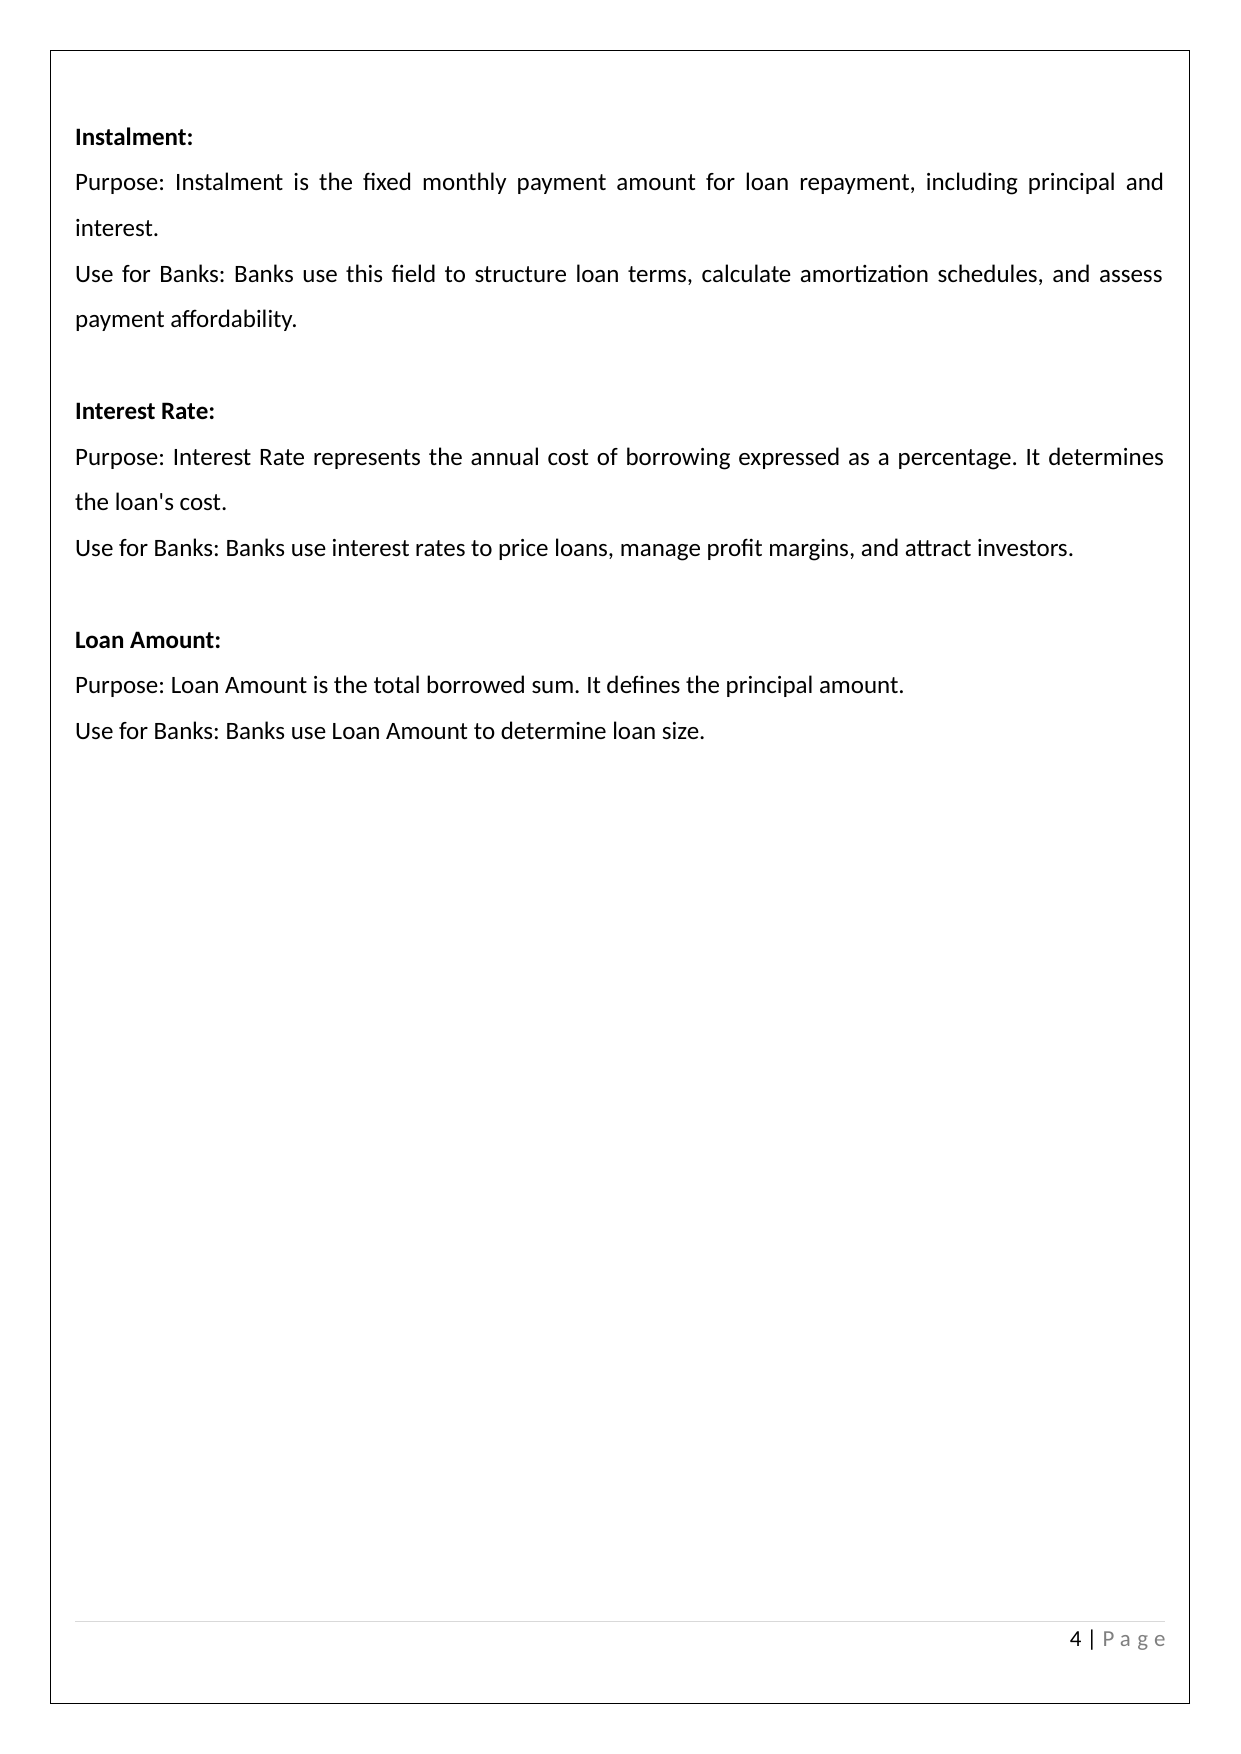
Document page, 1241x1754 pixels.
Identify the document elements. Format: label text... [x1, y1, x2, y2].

text Purpose: Loan Amount is the total borrowed sum. It defines the principal amount. [75, 669, 1165, 700]
text Loan Amount: [75, 624, 1165, 654]
text Interest Rate: [75, 395, 1165, 426]
text Use for Banks: Banks use interest rates to price loans, manage profit margins, and attract investors. [75, 532, 1165, 563]
text Purpose: Instalment is the fixed monthly payment amount for loan repayment, including principal and interest. [75, 166, 1165, 243]
text Use for Banks: Banks use this field to structure loan terms, calculate amortization schedules, and assess payment affordability. [75, 258, 1165, 334]
text Instalment: [75, 121, 1165, 151]
text Use for Banks: Banks use Loan Amount to determine loan size. [75, 715, 1165, 746]
text Purpose: Interest Rate represents the annual cost of borrowing expressed as a percentage. It determines the loan's cost. [75, 441, 1165, 517]
